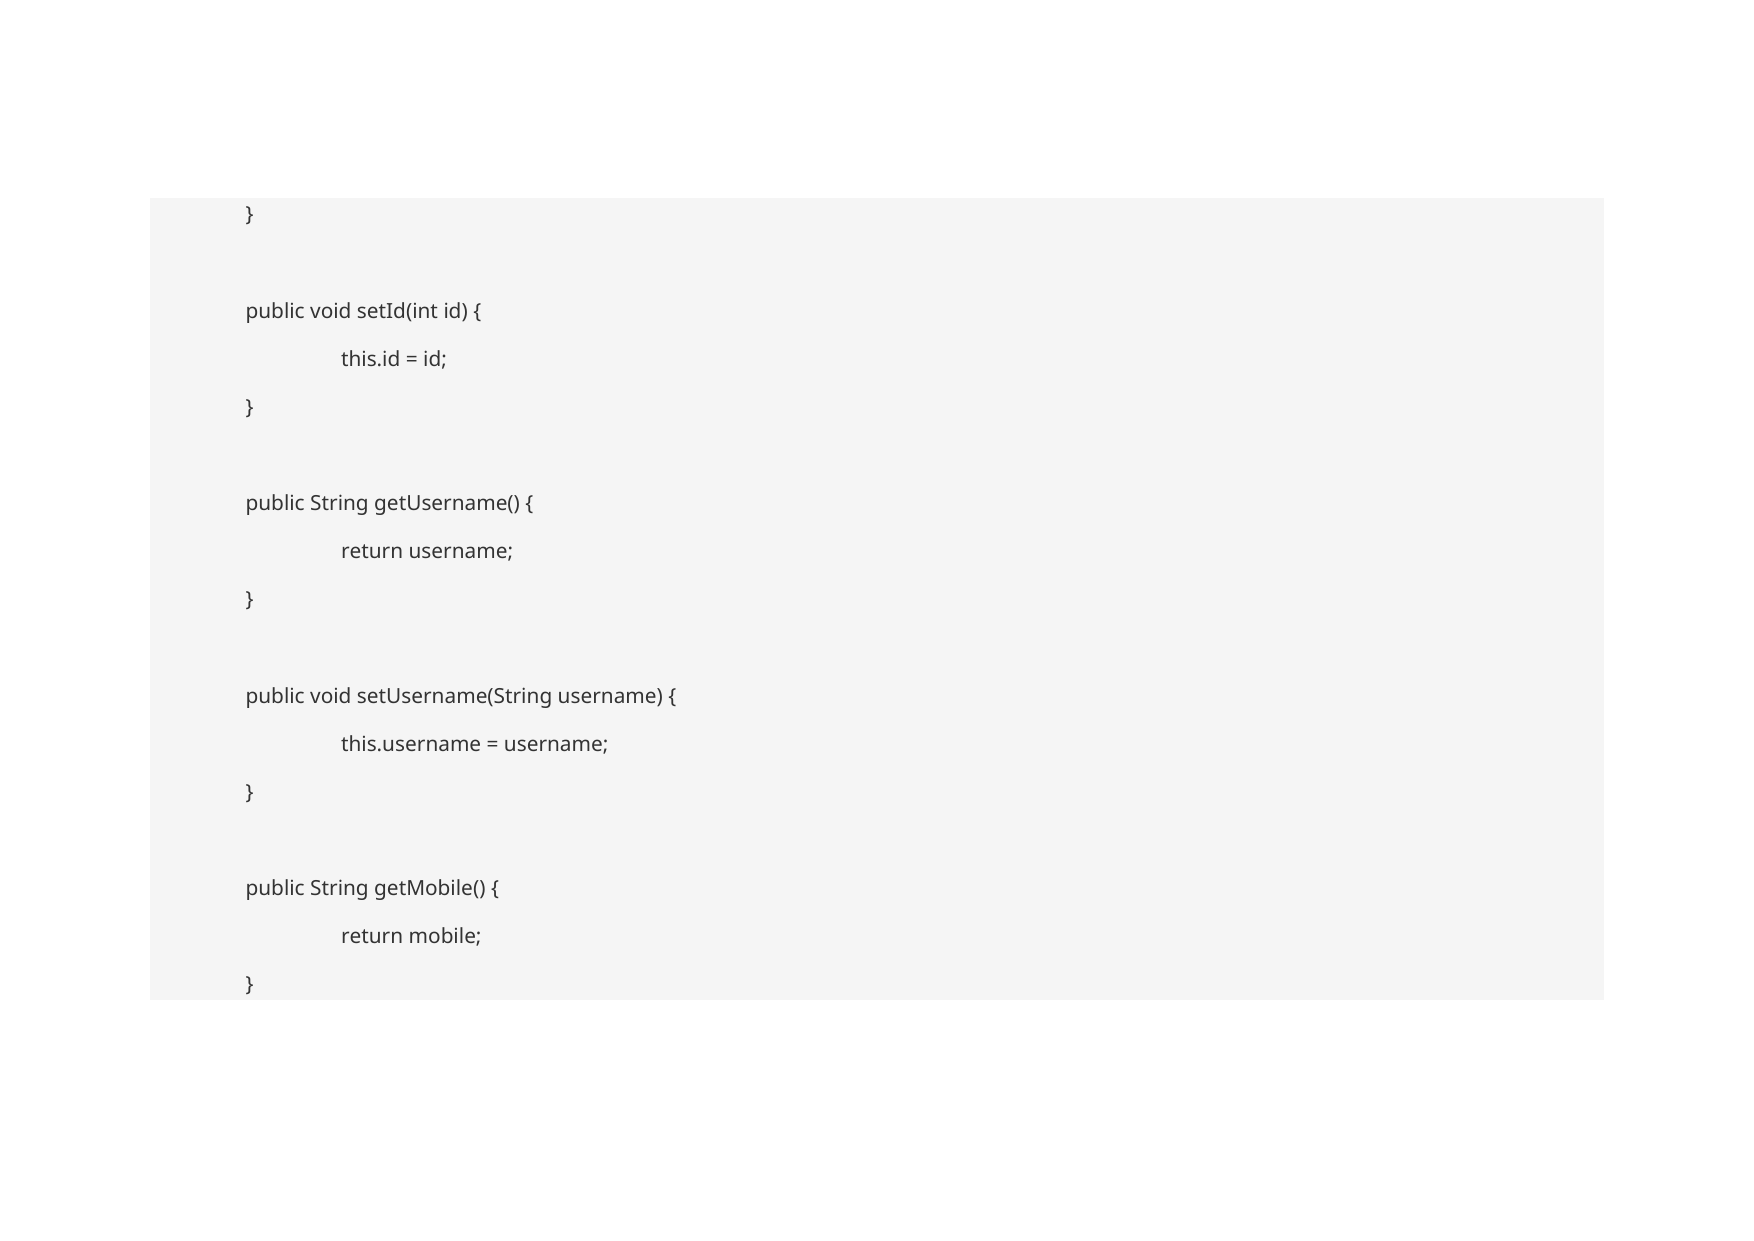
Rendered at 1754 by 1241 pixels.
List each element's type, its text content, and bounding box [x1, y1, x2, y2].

text public String getUsername() { [150, 486, 1604, 519]
text this.id = id; [150, 342, 1604, 374]
text public void setUsername(String username) { [150, 679, 1604, 711]
text } [150, 775, 1604, 808]
text public String getMobile() { [150, 871, 1604, 904]
text this.username = username; [150, 727, 1604, 759]
text return mobile; [150, 919, 1604, 952]
text } [150, 583, 1604, 615]
text return username; [150, 534, 1604, 567]
text } [150, 968, 1604, 1000]
text public void setId(int id) { [150, 294, 1604, 326]
text } [150, 390, 1604, 423]
text } [150, 198, 1604, 230]
